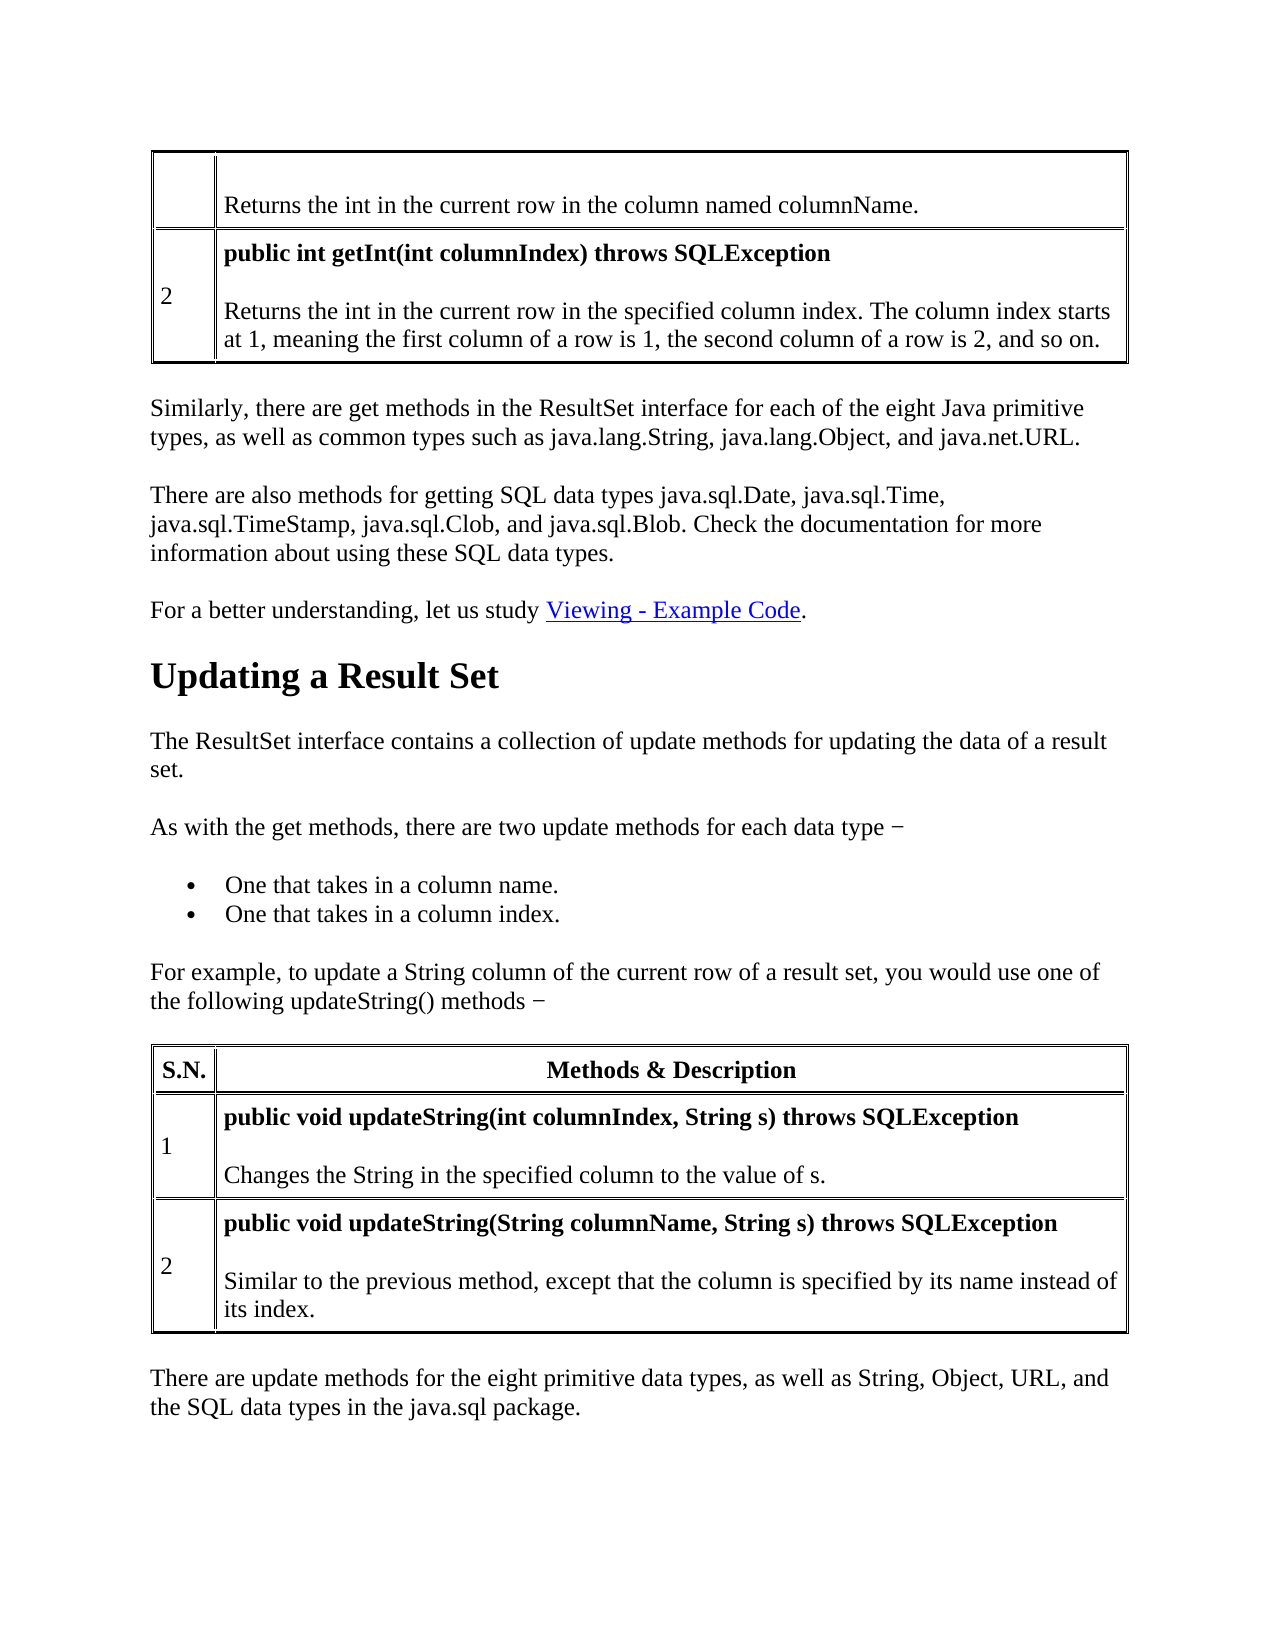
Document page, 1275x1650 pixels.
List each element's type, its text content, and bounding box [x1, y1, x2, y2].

text There are update methods for the eight primitive data types, as well as String, Object, URL, and the SQL data types in the java.sql package. [150, 1363, 1125, 1421]
text As with the get methods, there are two update methods for each data type − [150, 812, 1125, 841]
table_header S.N. [154, 1047, 216, 1091]
list One that takes in a column name. [187, 870, 1125, 899]
table_cell 1 [154, 1091, 214, 1197]
text Similarly, there are get methods in the ResultSet interface for each of the eight Java primitive types, as well as common types such as java.lang.String, java.lang.Object, and java.net.URL. [150, 393, 1125, 451]
text For a better understanding, let us study Viewing - Example Code. [150, 596, 1125, 624]
table_cell 1 [154, 153, 216, 227]
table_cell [216, 153, 1126, 227]
table_cell public void updateString(int columnIndex, String s) throws SQLException Changes the String in the specified column to the value of s. [217, 1091, 1126, 1197]
table_cell 2 [152, 1197, 216, 1331]
text The ResultSet interface contains a collection of update methods for updating the data of a result set. [150, 726, 1125, 783]
text For example, to update a String column of the current row of a result set, you would use one of the following updateString() methods − [150, 957, 1125, 1014]
text There are also methods for getting SQL data types java.sql.Date, java.sql.Time, java.sql.TimeStamp, java.sql.Clob, and java.sql.Blob. Check the documentation for more information about using these SQL data types. [150, 480, 1125, 566]
table_cell public int getInt(int columnIndex) throws SQLException Returns the int in the current row in the specified column index. The column index starts at 1, meaning the first column of a row is 1, the second column of a row is 2, and so on. [216, 227, 1127, 361]
text Updating a Result Set [150, 653, 1125, 697]
table_cell public void updateString(String columnName, String s) throws SQLException Similar to the previous method, except that the column is specified by its name instead of its index. [216, 1197, 1127, 1331]
list One that takes in a column index. [187, 899, 1125, 928]
table_cell 2 [152, 227, 216, 361]
table_header Methods & Description [216, 1047, 1126, 1091]
